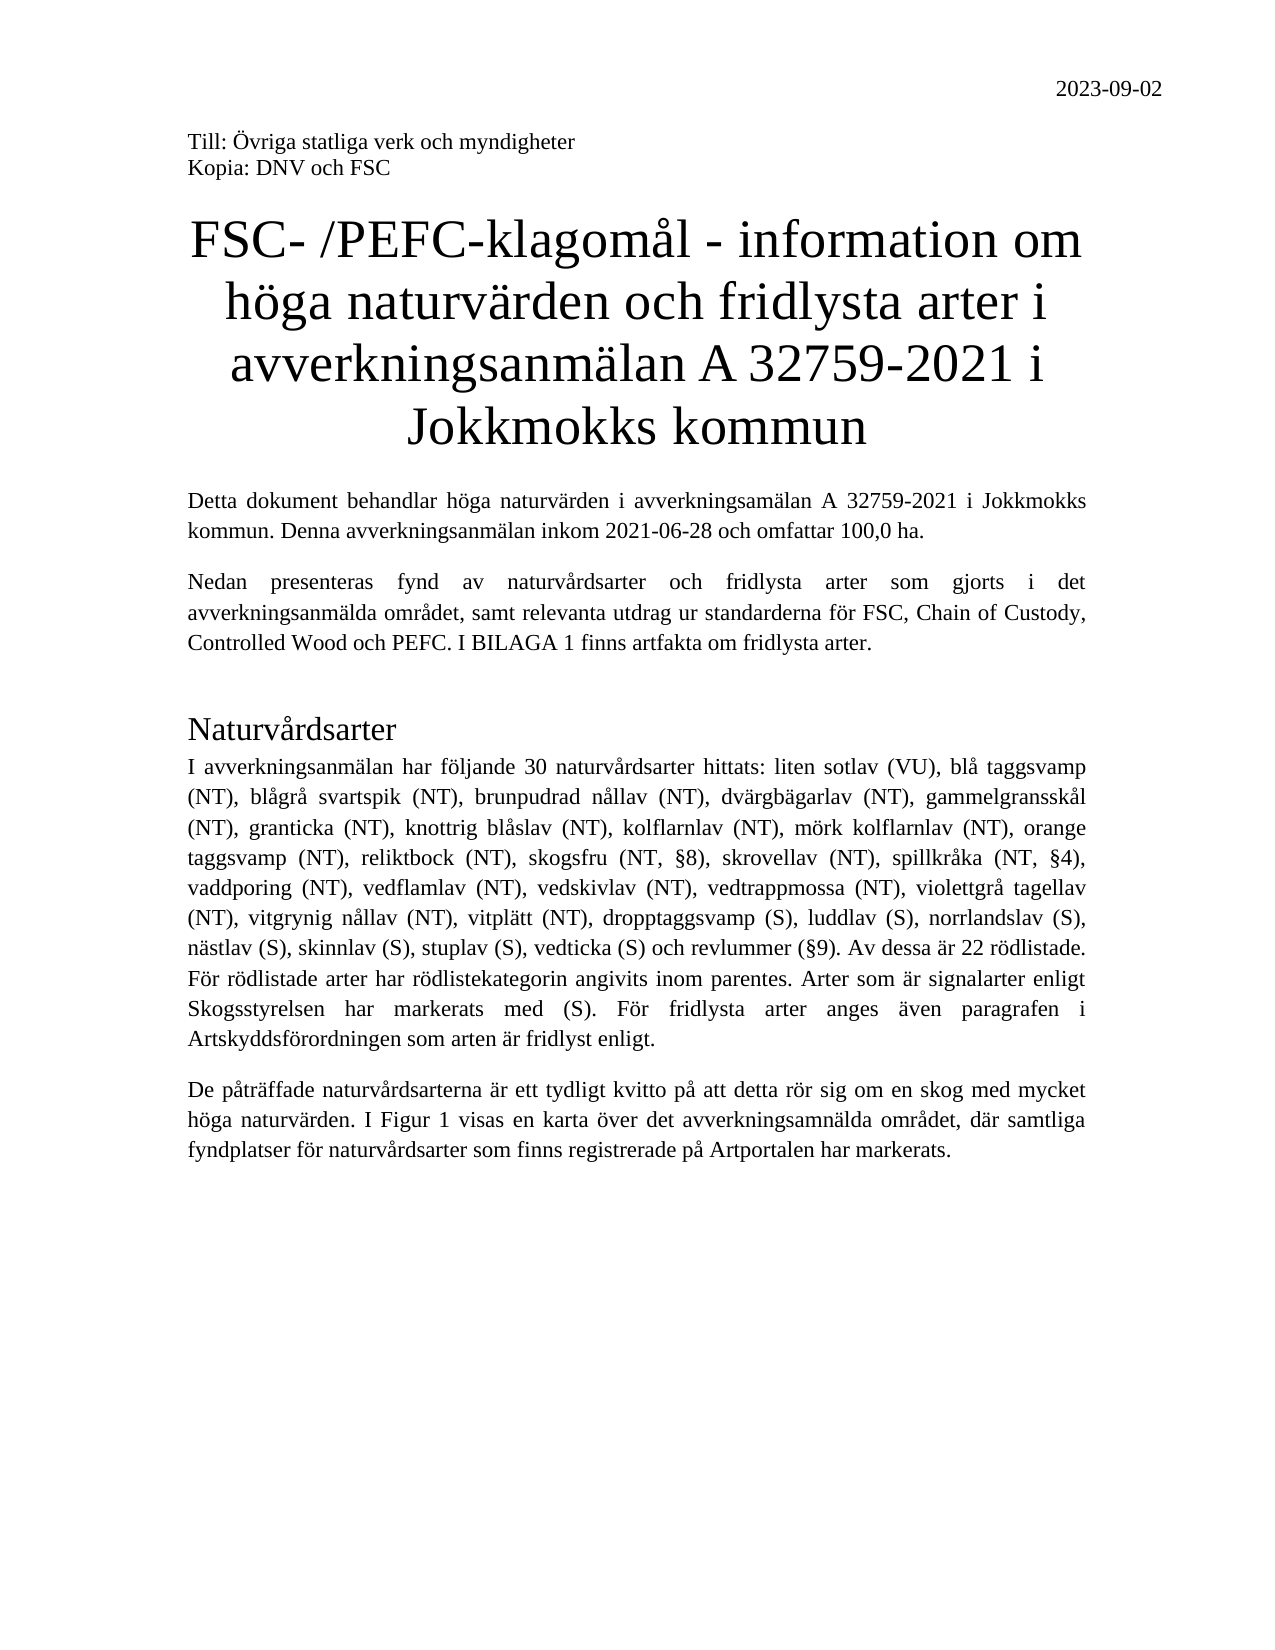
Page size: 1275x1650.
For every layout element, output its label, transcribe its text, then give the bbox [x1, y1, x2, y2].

text I avverkningsanmälan har följande 30 naturvårdsarter hittats: liten sotlav (VU), blå taggsvamp (NT), blågrå svartspik (NT), brunpudrad nållav (NT), dvärgbägarlav (NT), gammelgransskål (NT), granticka (NT), knottrig blåslav (NT), kolflarnlav (NT), mörk kolflarnlav (NT), orange taggsvamp (NT), reliktbock (NT), skogsfru (NT, §8), skrovellav (NT), spillkråka (NT, §4), vaddporing (NT), vedflamlav (NT), vedskivlav (NT), vedtrappmossa (NT), violettgrå tagellav (NT), vitgrynig nållav (NT), vitplätt (NT), dropptaggsvamp (S), luddlav (S), norrlandslav (S), nästlav (S), skinnlav (S), stuplav (S), vedticka (S) och revlummer (§9). Av dessa är 22 rödlistade. För rödlistade arter har rödlistekategorin angivits inom parentes. Arter som är signalarter enligt Skogsstyrelsen har markerats med (S). För fridlysta arter anges även paragrafen i Artskyddsförordningen som arten är fridlyst enligt. [187, 753, 1087, 1051]
text De påträffade naturvårdsarterna är ett tydligt kvitto på att detta rör sig om en skog med mycket höga naturvärden. I Figur 1 visas en karta över det avverkningsamnälda området, där samtliga fyndplatser för naturvårdsarter som finns registrerade på Artportalen har markerats. [187, 1076, 1087, 1163]
title FSC- /PEFC-klagomål - information om höga naturvärden och fridlysta arter i avverkningsanmälan A 32759-2021 i Jokkmokks kommun [187, 207, 1087, 456]
text Nedan presenteras fynd av naturvårdsarter och fridlysta arter som gjorts i det avverkningsanmälda området, samt relevanta utdrag ur standarderna för FSC, Chain of Custody, Controlled Wood och PEFC. I BILAGA 1 finns artfakta om fridlysta arter. [187, 568, 1087, 655]
subtitle Naturvårdsarter [187, 709, 1087, 747]
text Detta dokument behandlar höga naturvärden i avverkningsamälan A 32759-2021 i Jokkmokks kommun. Denna avverkningsanmälan inkom 2021-06-28 och omfattar 100,0 ha. [187, 487, 1087, 544]
